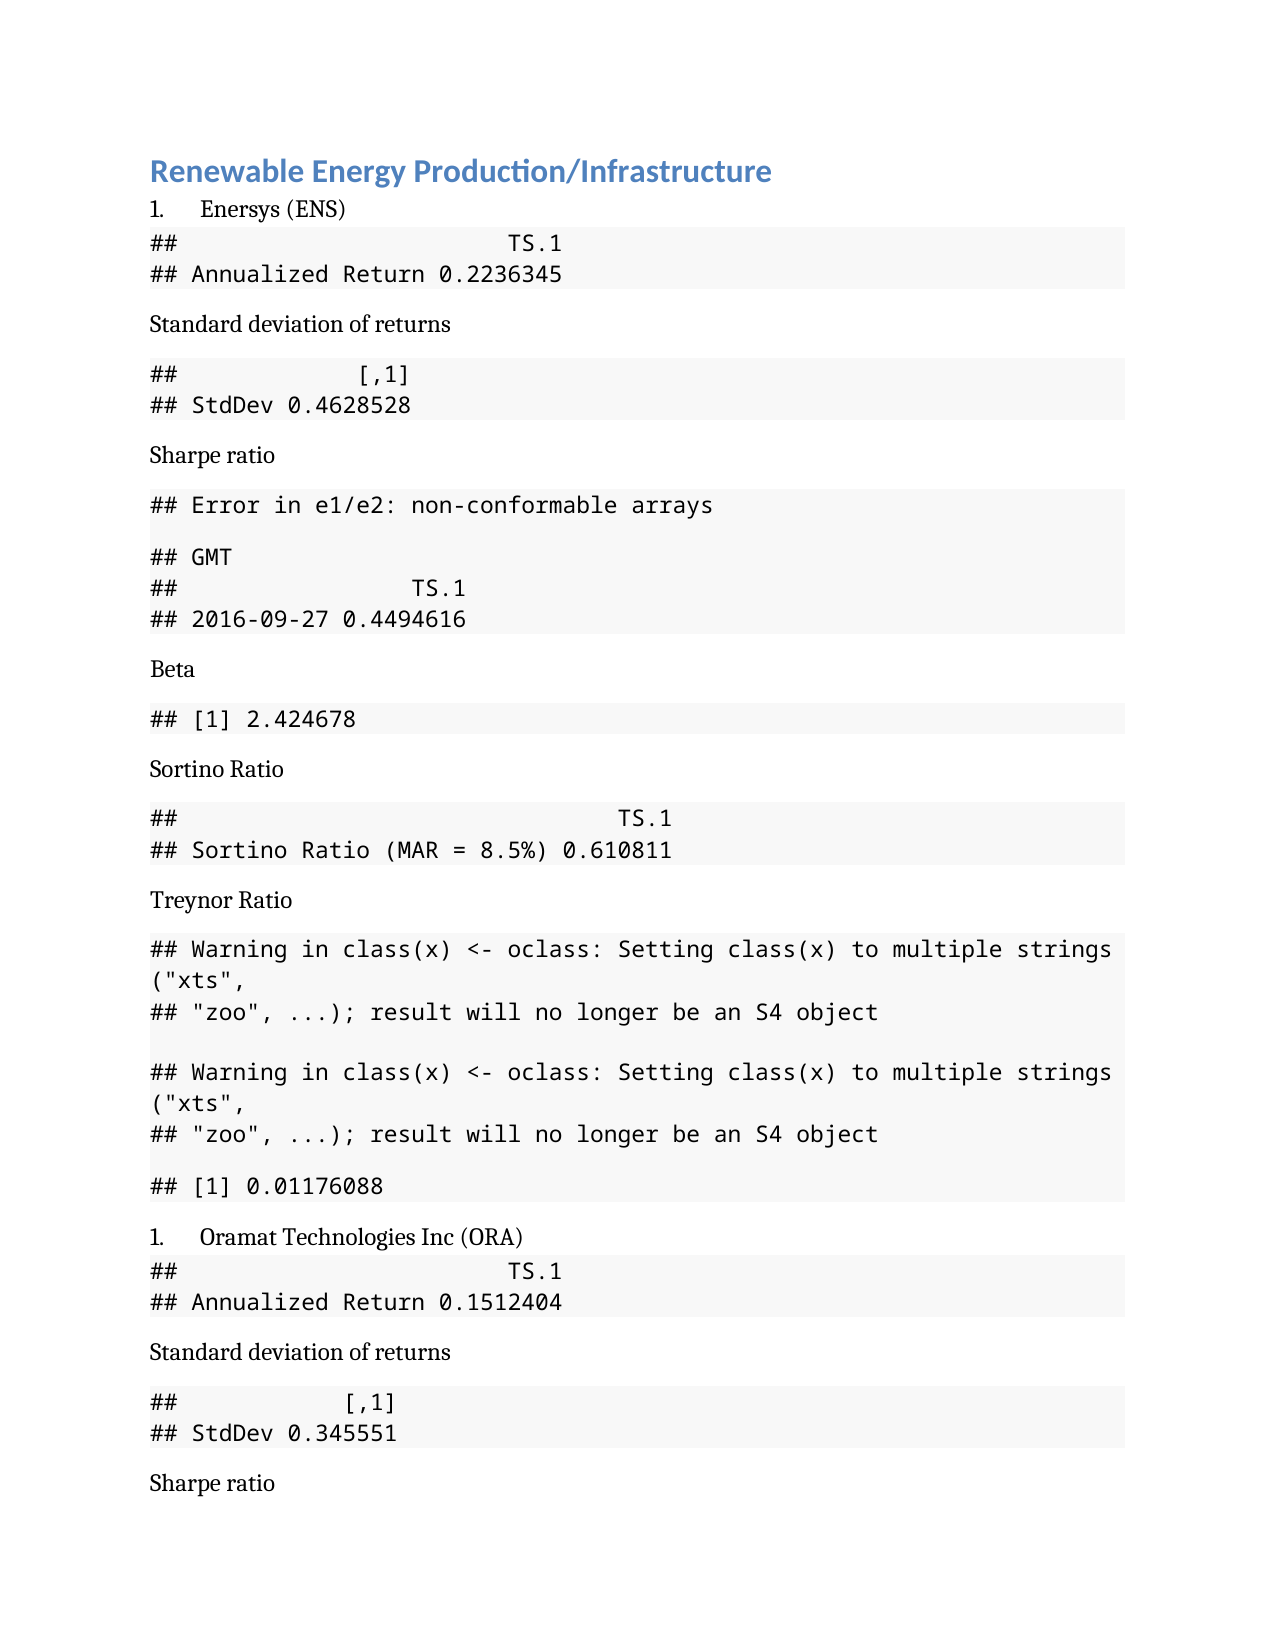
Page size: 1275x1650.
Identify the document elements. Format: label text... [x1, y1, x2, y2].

text ## Warning in class(x) <- oclass: Setting class(x) to multiple strings ("xts", ## "zoo", ...); result will no longer be an S4 object ## Warning in class(x) <- oclass: Setting class(x) to multiple strings ("xts", ## "zoo", ...); result will no longer be an S4 object [150, 933, 1125, 1149]
text Sharpe ratio [150, 1469, 1125, 1498]
text Beta [150, 655, 1125, 684]
text Standard deviation of returns [150, 1338, 1125, 1367]
text Treynor Ratio [150, 886, 1125, 914]
list Oramat Technologies Inc (ORA) [150, 1222, 1125, 1251]
subtitle Renewable Energy Production/Infrastructure [150, 150, 1125, 191]
text ## [1] 0.01176088 [150, 1170, 1125, 1202]
text ## TS.1 ## Annualized Return 0.1512404 [150, 1255, 1125, 1317]
text ## Error in e1/e2: non-conformable arrays [150, 489, 1125, 520]
text Sharpe ratio [150, 441, 1125, 470]
text ## TS.1 ## Annualized Return 0.2236345 [150, 227, 1125, 289]
text ## [,1] ## StdDev 0.4628528 [150, 358, 1125, 420]
text ## TS.1 ## Sortino Ratio (MAR = 8.5%) 0.610811 [150, 802, 1125, 865]
list Enersys (ENS) [150, 194, 1125, 223]
text ## GMT ## TS.1 ## 2016-09-27 0.4494616 [150, 541, 1125, 634]
text ## [1] 2.424678 [150, 703, 1125, 734]
text Sortino Ratio [150, 755, 1125, 784]
text Standard deviation of returns [150, 310, 1125, 339]
text ## [,1] ## StdDev 0.345551 [150, 1386, 1125, 1448]
